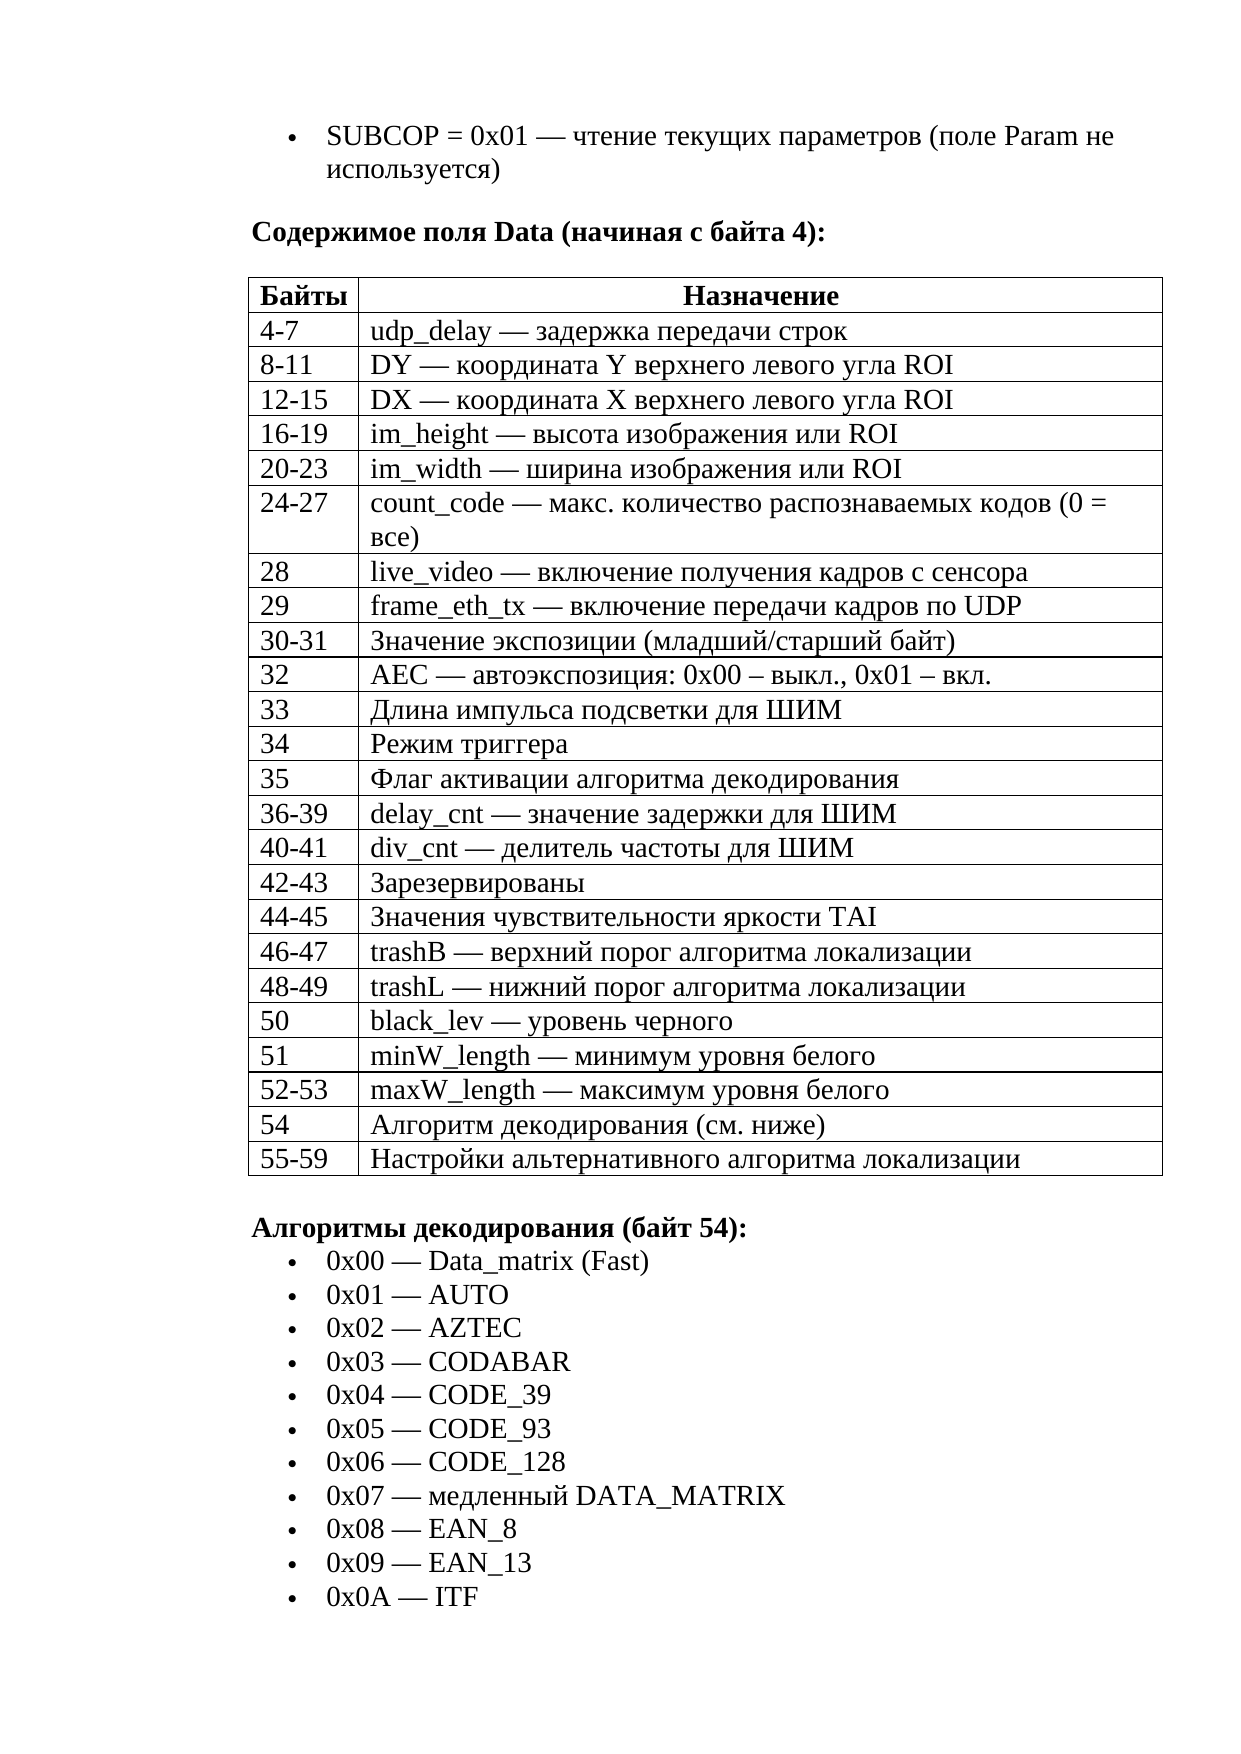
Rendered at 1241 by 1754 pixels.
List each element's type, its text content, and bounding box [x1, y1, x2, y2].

text Алгоритмы декодирования (байт 54): [251, 1210, 1152, 1243]
table_cell 46-47 [249, 934, 358, 968]
list 0x0A — ITF [288, 1579, 1152, 1612]
table_cell 44-45 [249, 900, 358, 933]
list 0x08 — EAN_8 [288, 1512, 1152, 1545]
table_cell 32 [249, 658, 358, 691]
list 0x09 — EAN_13 [288, 1545, 1152, 1579]
table_cell Значения чувствительности яркости TAI [359, 900, 1162, 933]
list 0x06 — CODE_128 [288, 1444, 1152, 1478]
list 0x00 — Data_matrix (Fast) [288, 1243, 1152, 1277]
table_cell Длина импульса подсветки для ШИМ [359, 692, 1162, 726]
table_cell Режим триггера [359, 727, 1162, 760]
list SUBCOP = 0x01 — чтение текущих параметров (поле Param не используется) [288, 118, 1152, 185]
table_cell 51 [249, 1038, 358, 1071]
table_cell 48-49 [249, 969, 358, 1002]
list 0x04 — CODE_39 [288, 1377, 1152, 1411]
table_cell DY — координата Y верхнего левого угла ROI [359, 347, 1162, 381]
table_cell minW_length — минимум уровня белого [359, 1038, 1162, 1071]
table_cell im_width — ширина изображения или ROI [359, 451, 1162, 484]
table_cell Флаг активации алгоритма декодирования [359, 761, 1162, 795]
table_cell 16-19 [249, 416, 358, 450]
table_cell count_code — макс. количество распознаваемых кодов (0 = все) [359, 486, 1162, 553]
table_cell live_video — включение получения кадров с сенсора [359, 554, 1162, 587]
table_cell 50 [249, 1003, 358, 1037]
table_cell 4-7 [249, 313, 358, 346]
table_cell trashB — верхний порог алгоритма локализации [359, 934, 1162, 968]
list 0x05 — CODE_93 [288, 1411, 1152, 1444]
table_cell div_cnt — делитель частоты для ШИМ [359, 830, 1162, 864]
table_cell maxW_length — максимум уровня белого [359, 1073, 1162, 1106]
table_cell 52-53 [249, 1073, 358, 1106]
table_cell im_height — высота изображения или ROI [359, 416, 1162, 450]
table_cell 54 [249, 1107, 358, 1141]
list 0x01 — AUTO [288, 1277, 1152, 1310]
table_cell 12-15 [249, 382, 358, 415]
table_cell trashL — нижний порог алгоритма локализации [359, 969, 1162, 1002]
table_cell 36-39 [249, 796, 358, 829]
list 0x03 — CODABAR [288, 1344, 1152, 1377]
table_cell 55-59 [249, 1142, 358, 1175]
table_cell delay_cnt — значение задержки для ШИМ [359, 796, 1162, 829]
table_cell 29 [249, 588, 358, 622]
table_cell 8-11 [249, 347, 358, 381]
table_cell frame_eth_tx — включение передачи кадров по UDP [359, 588, 1162, 622]
table_cell 28 [249, 554, 358, 587]
table_cell Зарезервированы [359, 865, 1162, 898]
table_cell Значение экспозиции (младший/старший байт) [359, 623, 1162, 656]
table_cell black_lev — уровень черного [359, 1003, 1162, 1037]
table_cell udp_delay — задержка передачи строк [359, 313, 1162, 346]
table_cell 24-27 [249, 486, 358, 553]
table_cell 34 [249, 727, 358, 760]
text Содержимое поля Data (начиная с байта 4): [251, 214, 1152, 248]
table_cell 33 [249, 692, 358, 726]
table_cell 35 [249, 761, 358, 795]
table_cell 20-23 [249, 451, 358, 484]
table_cell Алгоритм декодирования (см. ниже) [359, 1107, 1162, 1141]
table_cell AEC — автоэкспозиция: 0x00 – выкл., 0x01 – вкл. [359, 658, 1162, 691]
table_cell Настройки альтернативного алгоритма локализации [359, 1142, 1162, 1175]
table_header Байты [249, 278, 358, 312]
table_cell DX — координата X верхнего левого угла ROI [359, 382, 1162, 415]
list 0x02 — AZTEC [288, 1310, 1152, 1344]
table_cell 40-41 [249, 830, 358, 864]
table_header Назначение [359, 278, 1162, 312]
list 0x07 — медленный DATA_MATRIX [288, 1478, 1152, 1512]
table_cell 30-31 [249, 623, 358, 656]
table_cell 42-43 [249, 865, 358, 898]
